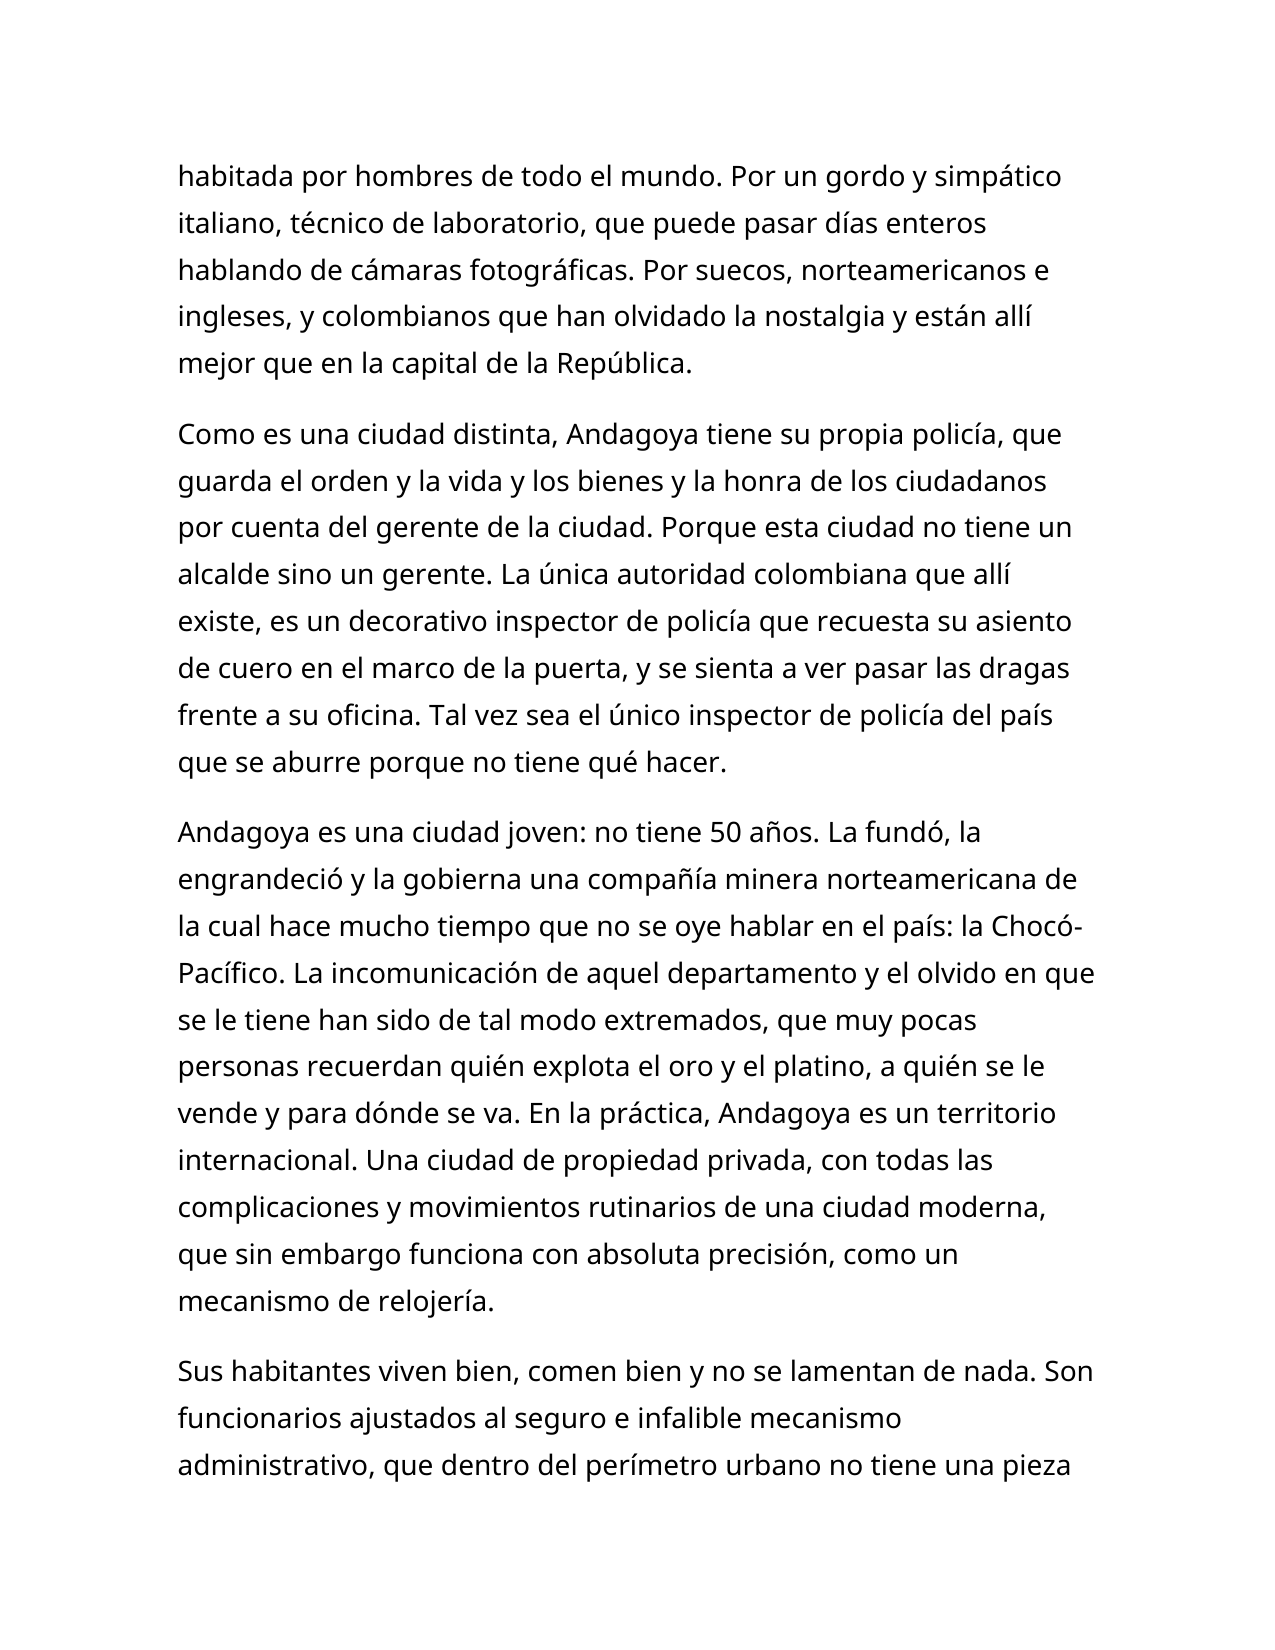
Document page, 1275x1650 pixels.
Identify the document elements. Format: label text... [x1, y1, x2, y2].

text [177, 1343, 1098, 1483]
text Andagoya es una ciudad joven: no tiene 50 años. La fundó, la engrandeció y la gobierna una compañía minera norteamericana de la cual hace mucho tiempo que no se oye hablar en el país: la Chocó-Pacífico. La incomunicación de aquel departamento y el olvido en que se le tiene han sido de tal modo extremados, que muy pocas personas recuerdan quién explota el oro y el platino, a quién se le vende y para dónde se va. En la práctica, Andagoya es un territorio internacional. Una ciudad de propiedad privada, con todas las complicaciones y movimientos rutinarios de una ciudad moderna, que sin embargo funciona con absoluta precisión, como un mecanismo de relojería. [177, 804, 1098, 1319]
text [177, 148, 1098, 382]
text Como es una ciudad distinta, Andagoya tiene su propia policía, que guarda el orden y la vida y los bienes y la honra de los ciudadanos por cuenta del gerente de la ciudad. Porque esta ciudad no tiene un alcalde sino un gerente. La única autoridad colombiana que allí existe, es un decorativo inspector de policía que recuesta su asiento de cuero en el marco de la puerta, y se sienta a ver pasar las dragas frente a su oficina. Tal vez sea el único inspector de policía del país que se aburre porque no tiene qué hacer. [177, 405, 1098, 780]
